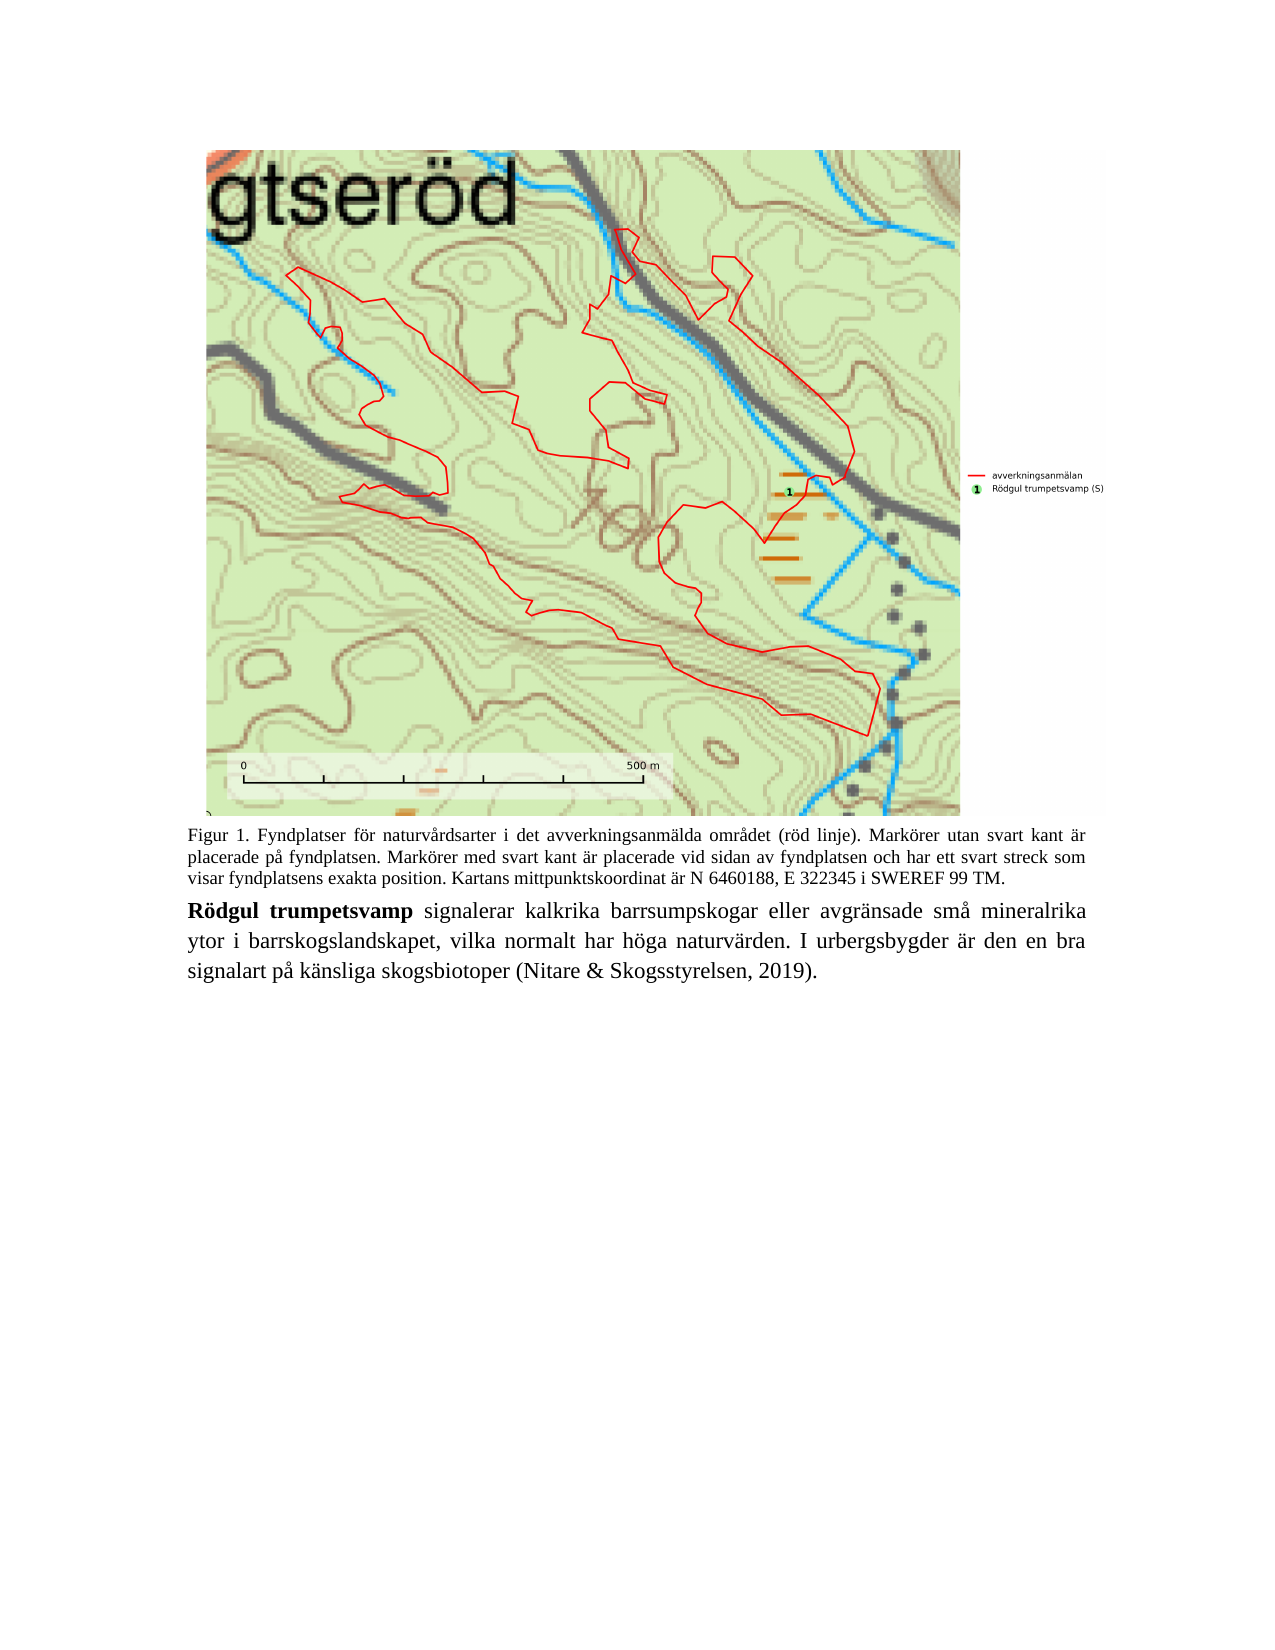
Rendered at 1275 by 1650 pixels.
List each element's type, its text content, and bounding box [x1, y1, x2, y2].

text Rödgul trumpetsvamp signalerar kalkrika barrsumpskogar eller avgränsade små mineralrika ytor i barrskogslandskapet, vilka normalt har höga naturvärden. I urbergsbygder är den en bra signalart på känsliga skogsbiotoper (Nitare & Skogsstyrelsen, 2019). [187, 897, 1087, 984]
text Figur 1. Fyndplatser för naturvårdsarter i det avverkningsanmälda området (röd linje). Markörer utan svart kant är placerade på fyndplatsen. Markörer med svart kant är placerade vid sidan av fyndplatsen och har ett svart streck som visar fyndplatsens exakta position. Kartans mittpunktskoordinat är N 6460188, E 322345 i SWEREF 99 TM. [187, 824, 1087, 889]
picture [206, 150, 1107, 816]
